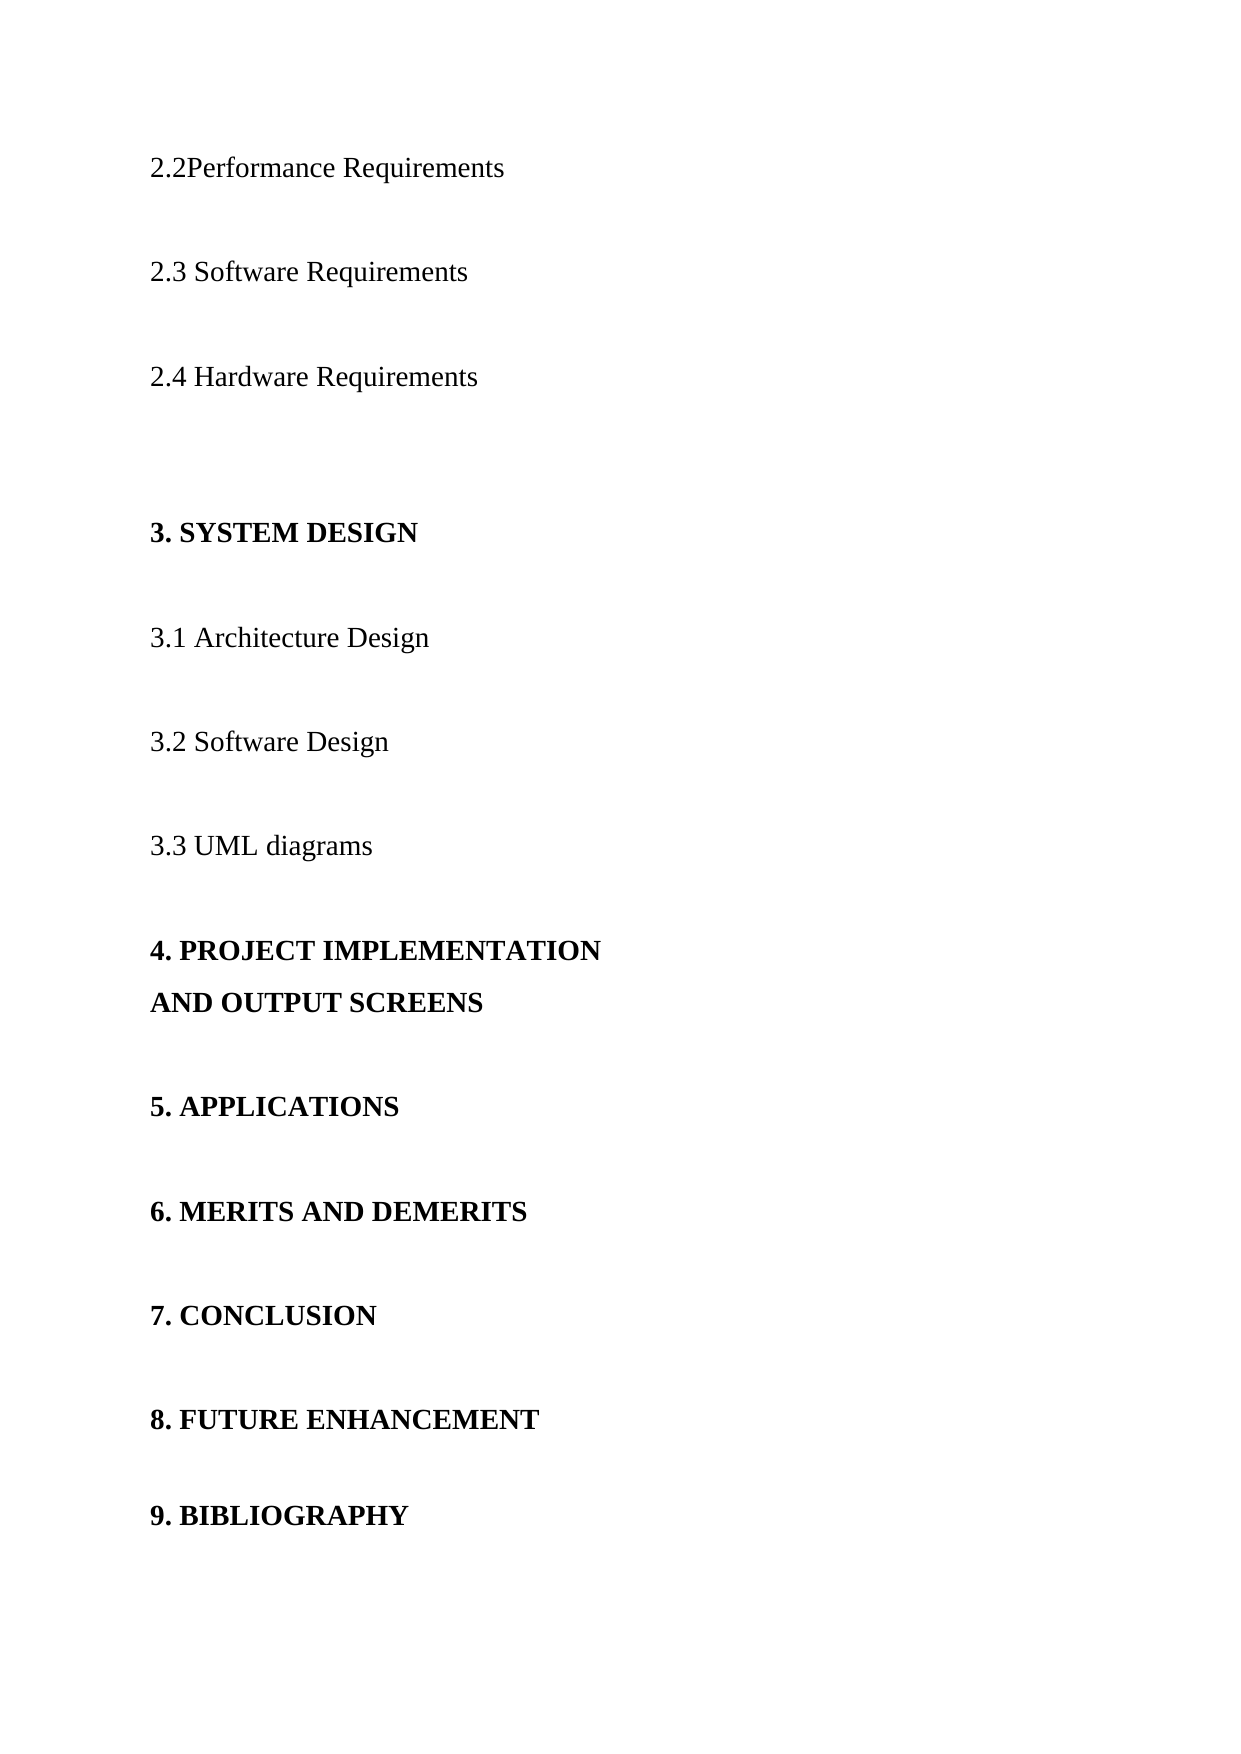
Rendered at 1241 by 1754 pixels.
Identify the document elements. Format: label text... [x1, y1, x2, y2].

text 3.1 Architecture Design [150, 620, 1090, 653]
text 3. SYSTEM DESIGN [150, 515, 1090, 549]
text 2.2Performance Requirements [150, 150, 1090, 183]
text 9. BIBLIOGRAPHY [150, 1498, 1090, 1532]
text 5. APPLICATIONS [150, 1089, 1090, 1123]
text 2.3 Software Requirements [150, 254, 1090, 288]
text 6. MERITS AND DEMERITS [150, 1194, 1090, 1227]
text AND OUTPUT SCREENS [150, 985, 1090, 1018]
text 4. PROJECT IMPLEMENTATION [150, 933, 1090, 966]
text 8. FUTURE ENHANCEMENT [150, 1402, 1090, 1436]
text 3.2 Software Design [150, 724, 1090, 758]
text 2.4 Hardware Requirements [150, 359, 1090, 392]
text 7. CONCLUSION [150, 1298, 1090, 1332]
text 3.3 UML diagrams [150, 828, 1090, 862]
